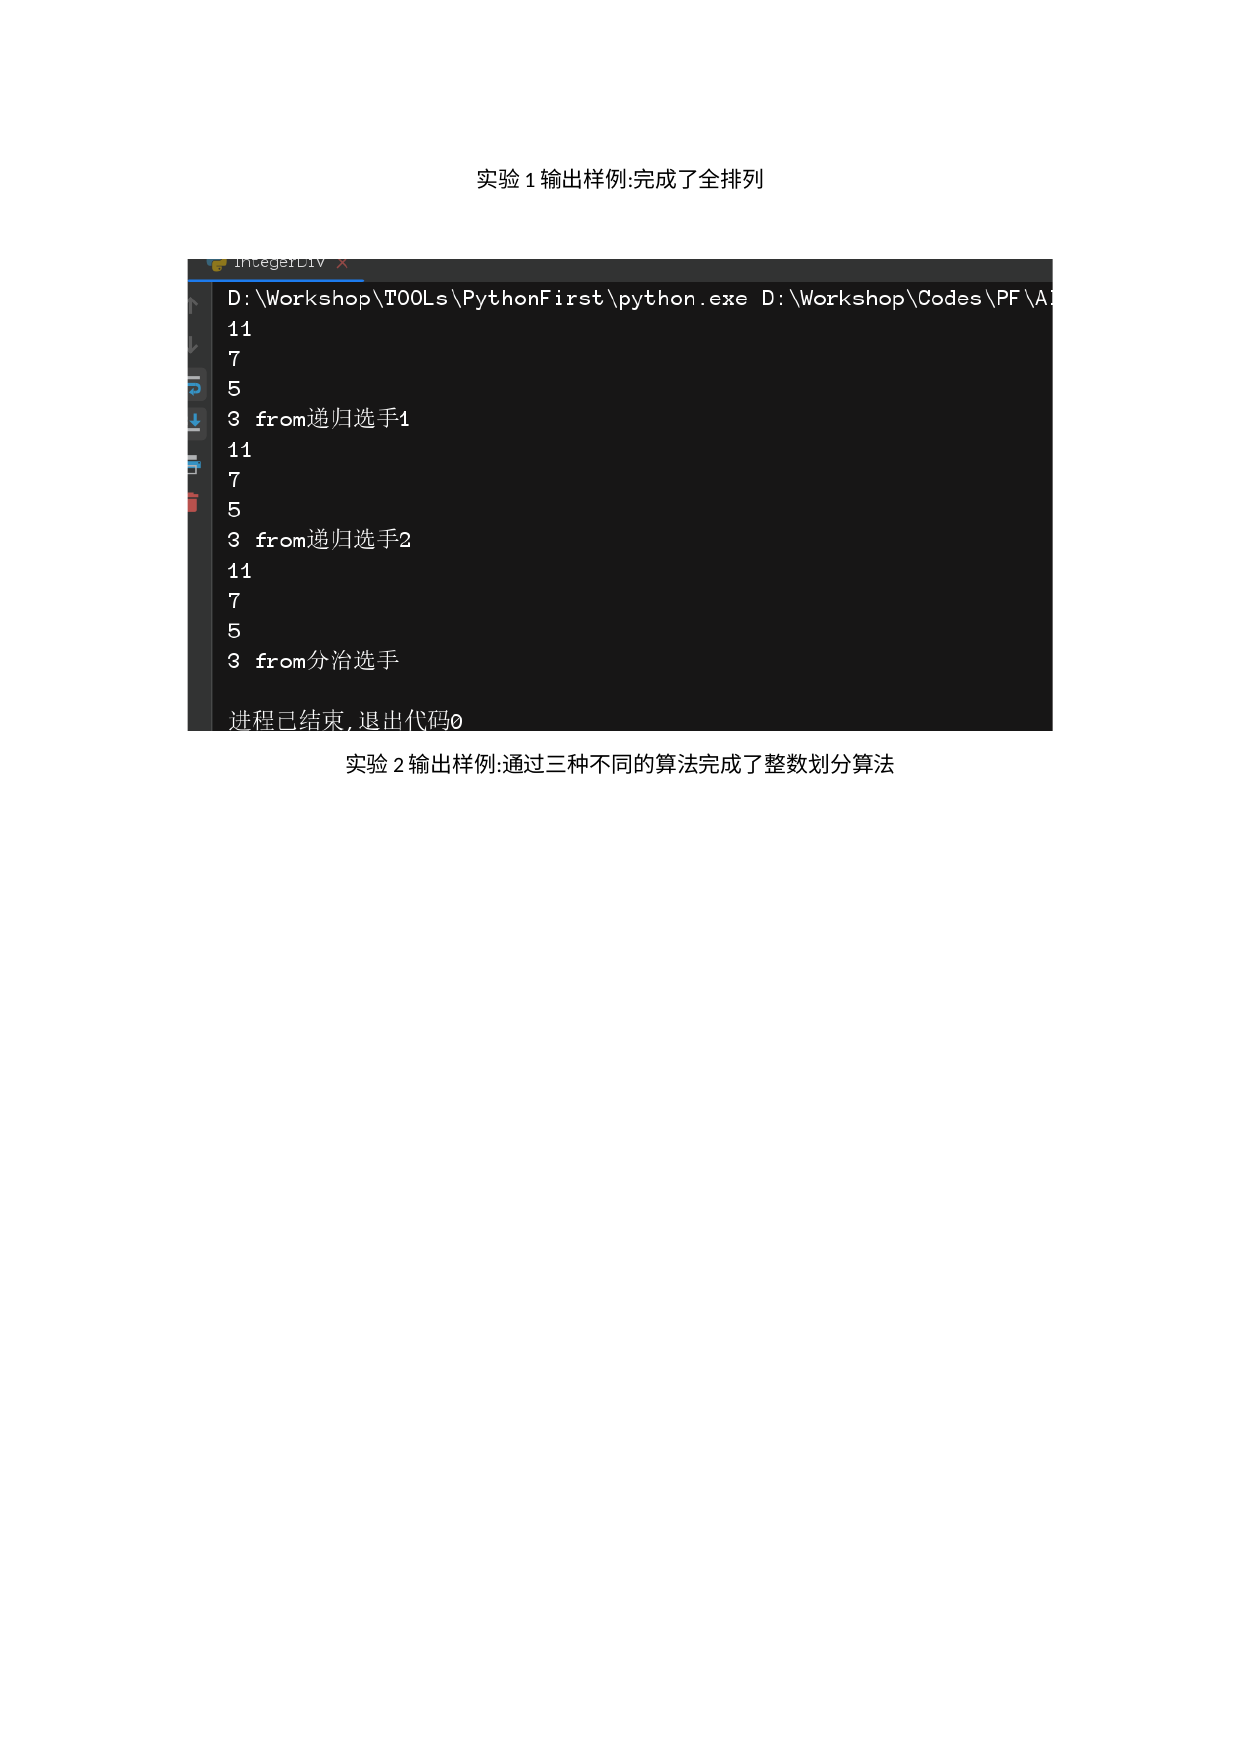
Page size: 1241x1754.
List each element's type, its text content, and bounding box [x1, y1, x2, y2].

picture [187, 259, 1053, 731]
text 实验1输出样例:完成了全排列 [187, 162, 1053, 194]
text 实验2输出样例:通过三种不同的算法完成了整数划分算法 [187, 747, 1053, 779]
